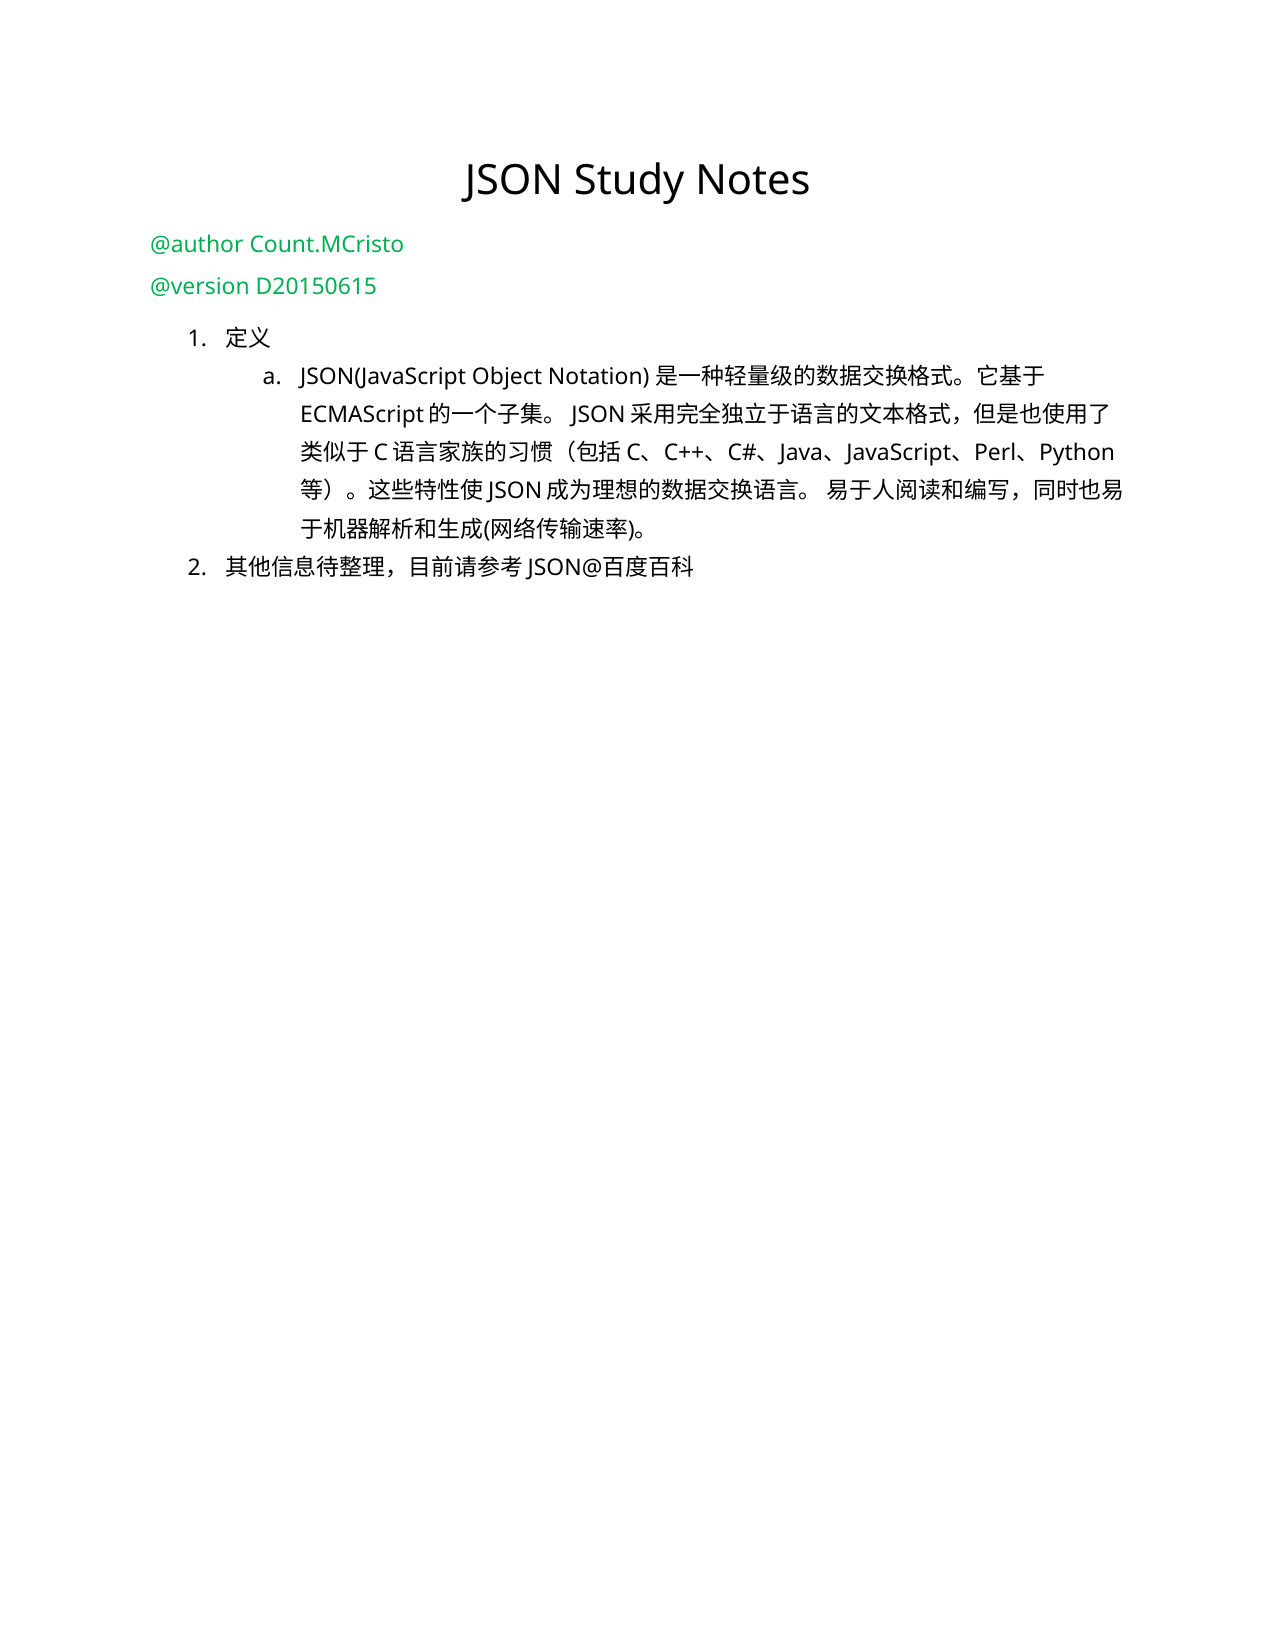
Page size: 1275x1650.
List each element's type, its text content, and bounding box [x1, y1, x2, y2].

list 定义 [187, 319, 1125, 353]
text JSON Study Notes [150, 150, 1125, 207]
text @version D20150615 [150, 278, 1125, 298]
text @author Count.MCristo [150, 236, 1125, 257]
list 其他信息待整理，目前请参考JSON@百度百科 [187, 549, 1125, 582]
list JSON(JavaScript Object Notation) 是一种轻量级的数据交换格式。它基于ECMAScript的一个子集。 JSON采用完全独立于语言的文本格式，但是也使用了类似于C语言家族的习惯（包括C、C++、C#、Java、JavaScript、Perl、Python等）。这些特性使JSON成为理想的数据交换语言。 易于人阅读和编写，同时也易于机器解析和生成(网络传输速率)。 [262, 358, 1125, 544]
